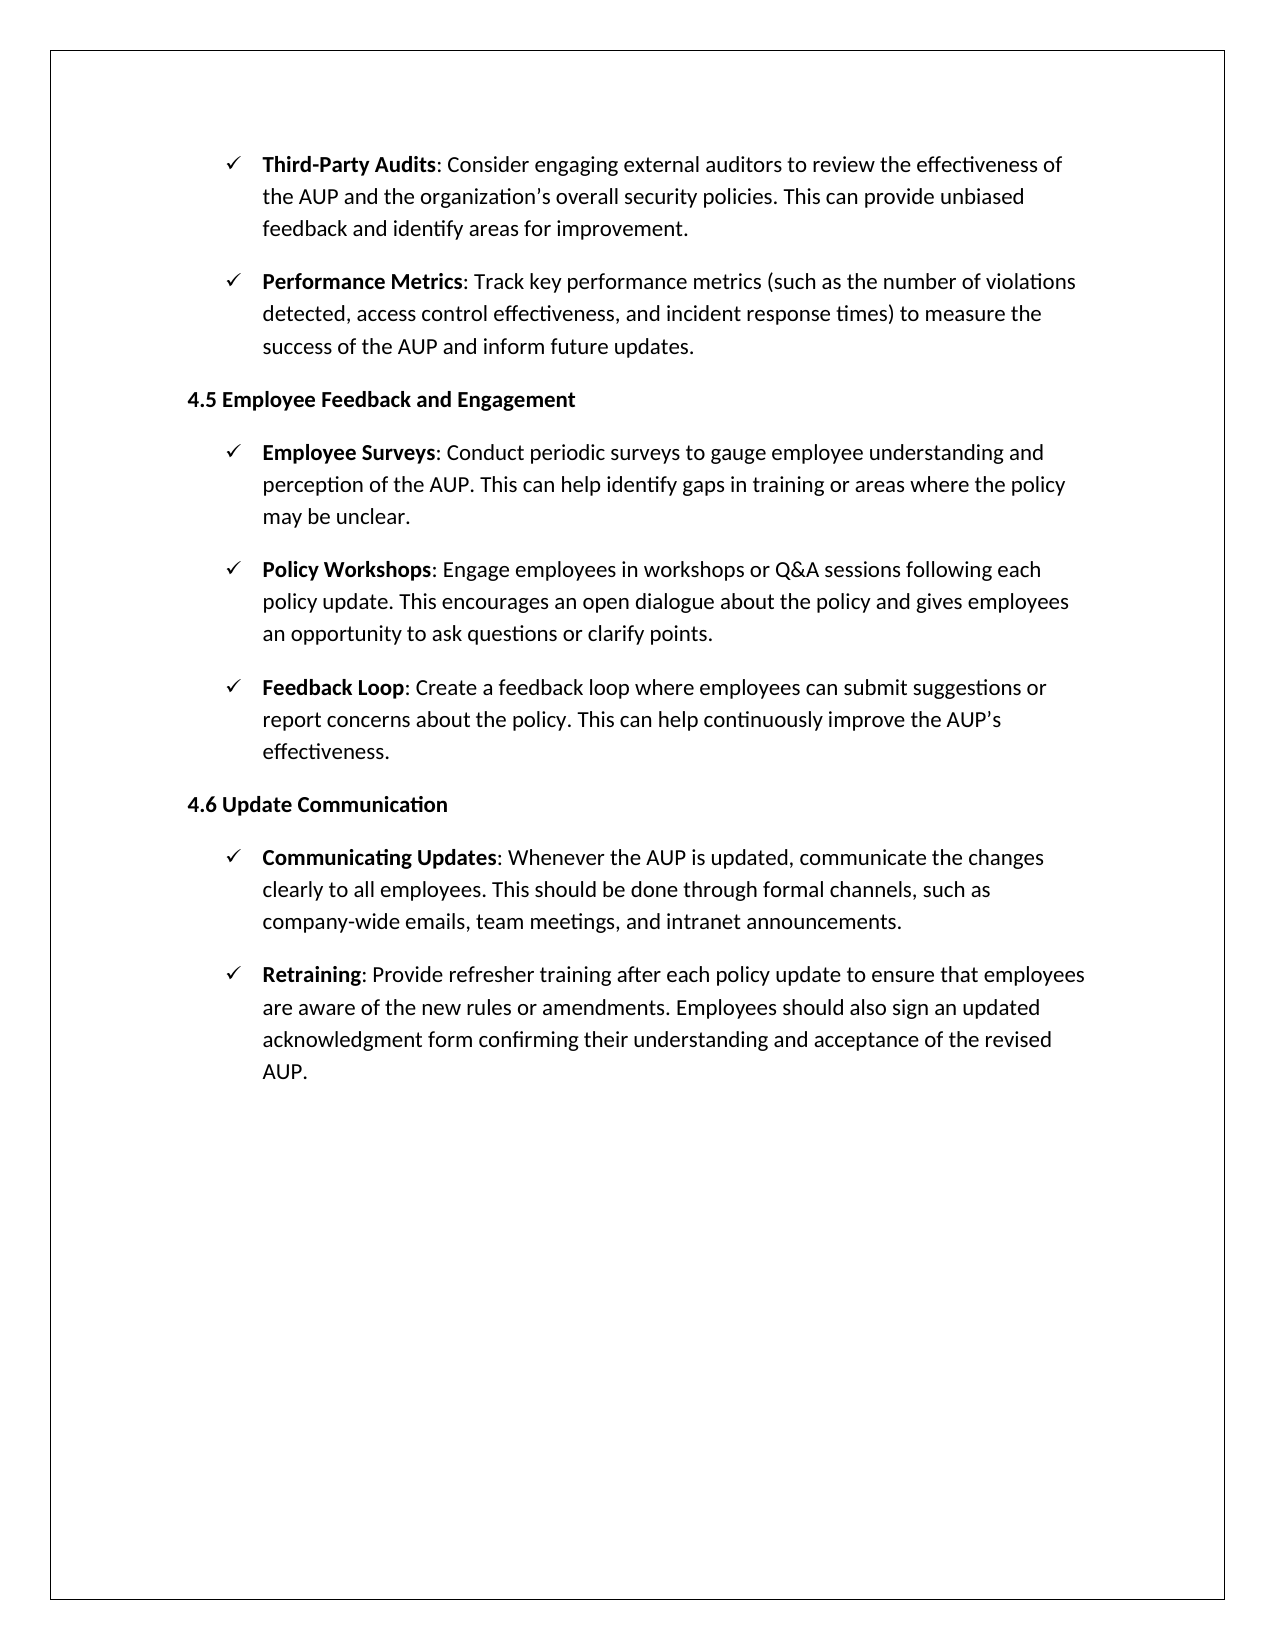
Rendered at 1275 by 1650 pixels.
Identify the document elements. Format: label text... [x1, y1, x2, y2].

list Employee Surveys: Conduct periodic surveys to gauge employee understanding and perception of the AUP. This can help identify gaps in training or areas where the policy may be unclear. [225, 438, 1087, 530]
list Policy Workshops: Engage employees in workshops or Q&A sessions following each policy update. This encourages an open dialogue about the policy and gives employees an opportunity to ask questions or clarify points. [225, 555, 1087, 648]
text 4.5 Employee Feedback and Engagement [187, 385, 1087, 413]
list Retraining: Provide refresher training after each policy update to ensure that employees are aware of the new rules or amendments. Employees should also sign an updated acknowledgment form confirming their understanding and acceptance of the revised AUP. [225, 960, 1087, 1085]
list Third-Party Audits: Consider engaging external auditors to review the effectiveness of the AUP and the organization’s overall security policies. This can provide unbiased feedback and identify areas for improvement. [225, 150, 1087, 242]
list Feedback Loop: Create a feedback loop where employees can submit suggestions or report concerns about the policy. This can help continuously improve the AUP’s effectiveness. [225, 673, 1087, 765]
text 4.6 Update Communication [187, 790, 1087, 818]
list Performance Metrics: Track key performance metrics (such as the number of violations detected, access control effectiveness, and incident response times) to measure the success of the AUP and inform future updates. [225, 267, 1087, 360]
list Communicating Updates: Whenever the AUP is updated, communicate the changes clearly to all employees. This should be done through formal channels, such as company-wide emails, team meetings, and intranet announcements. [225, 843, 1087, 935]
